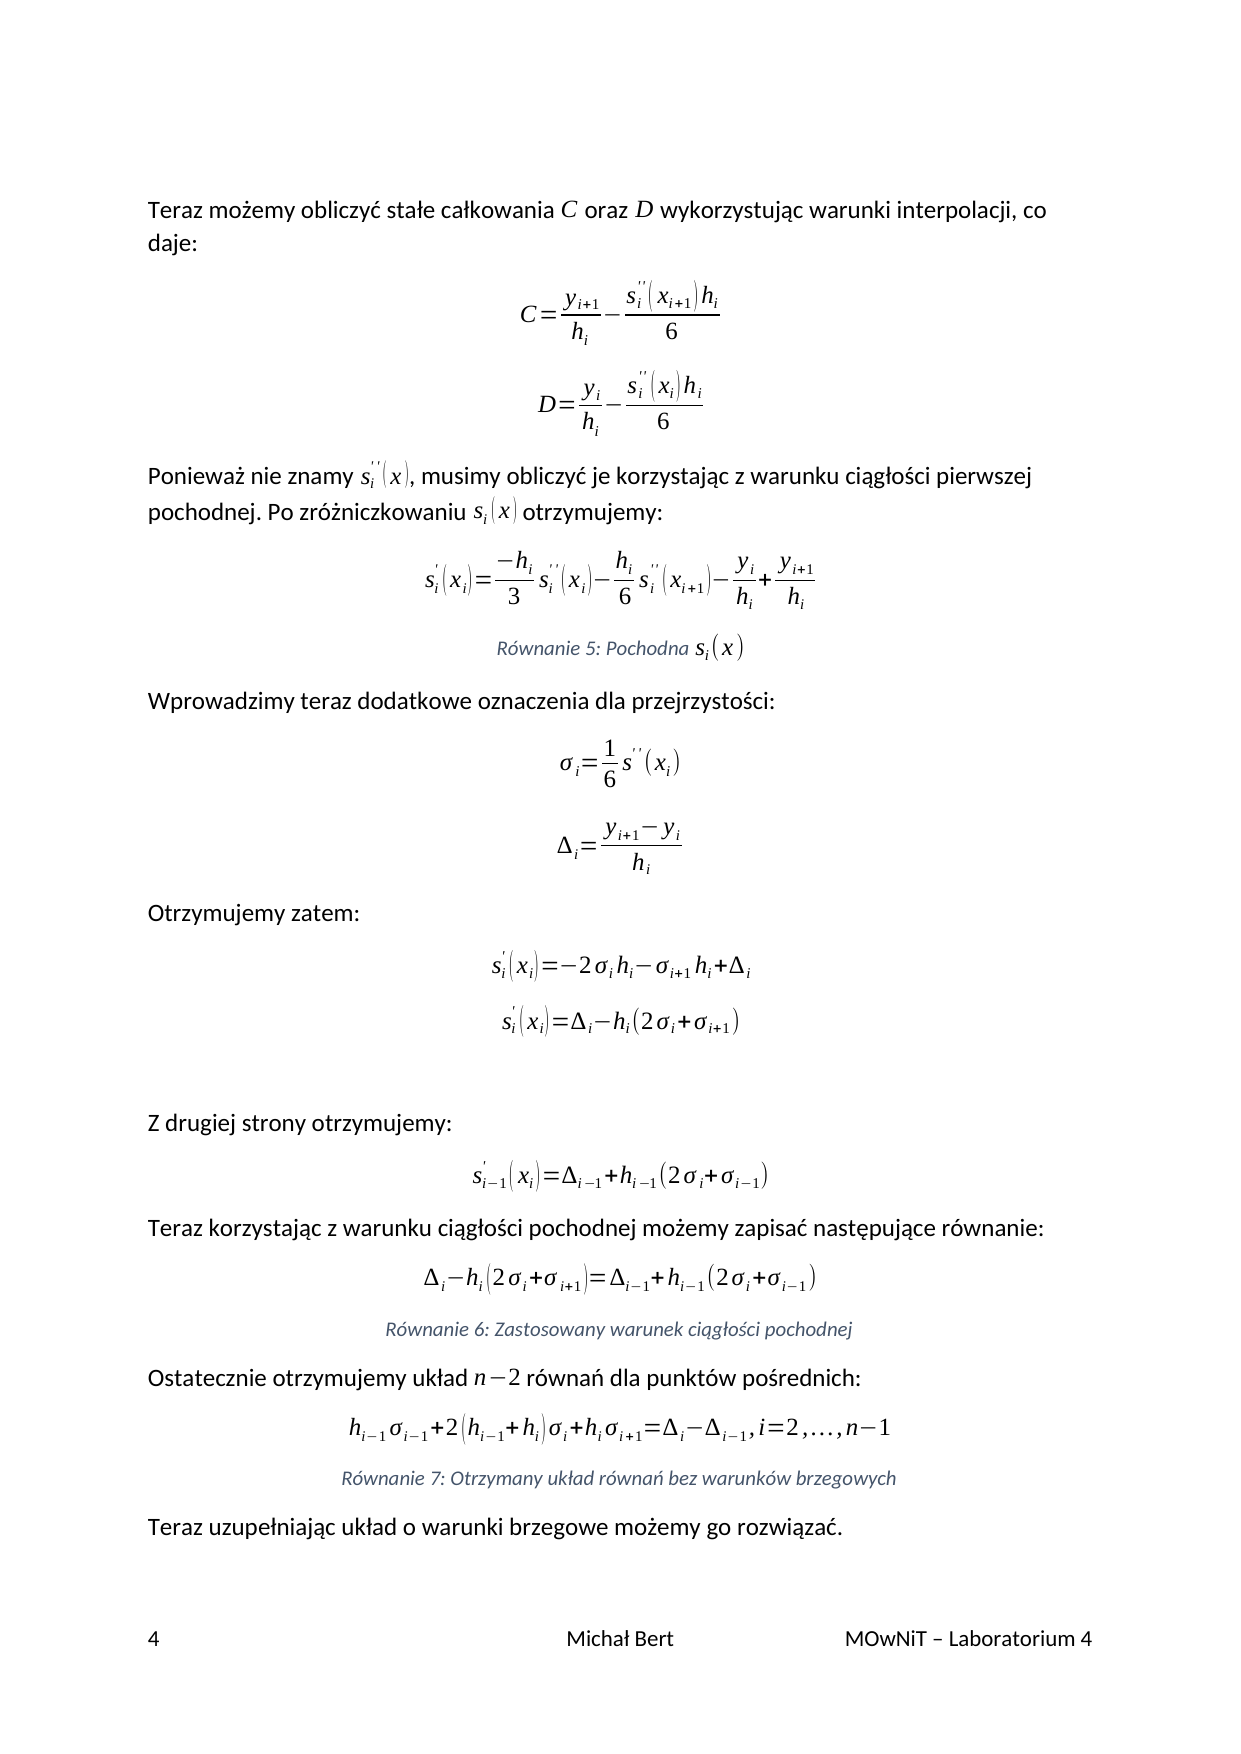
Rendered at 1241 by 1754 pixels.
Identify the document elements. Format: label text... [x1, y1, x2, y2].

text Z drugiej strony otrzymujemy: [148, 1108, 1093, 1138]
text Ponieważ nie znamy , musimy obliczyć je korzystając z warunku ciągłości pierwszej pochodnej. Po zróżniczkowaniu otrzymujemy: [148, 458, 1093, 528]
text Teraz możemy obliczyć stałe całkowania oraz wykorzystując warunki interpolacji, co daje: [148, 194, 1093, 258]
text Wprowadzimy teraz dodatkowe oznaczenia dla przejrzystości: [148, 685, 1093, 716]
text Teraz korzystając z warunku ciągłości pochodnej możemy zapisać następujące równanie: [148, 1213, 1093, 1243]
text Równanie 5: Pochodna [148, 632, 1093, 664]
text Ostatecznie otrzymujemy układ równań dla punktów pośrednich: [148, 1362, 1093, 1392]
text Równanie 6: Zastosowany warunek ciągłości pochodnej [148, 1316, 1093, 1341]
text Równanie 7: Otrzymany układ równań bez warunków brzegowych [148, 1465, 1093, 1491]
text Otrzymujemy zatem: [148, 898, 1093, 928]
text Teraz uzupełniając układ o warunki brzegowe możemy go rozwiązać. [148, 1511, 1093, 1542]
